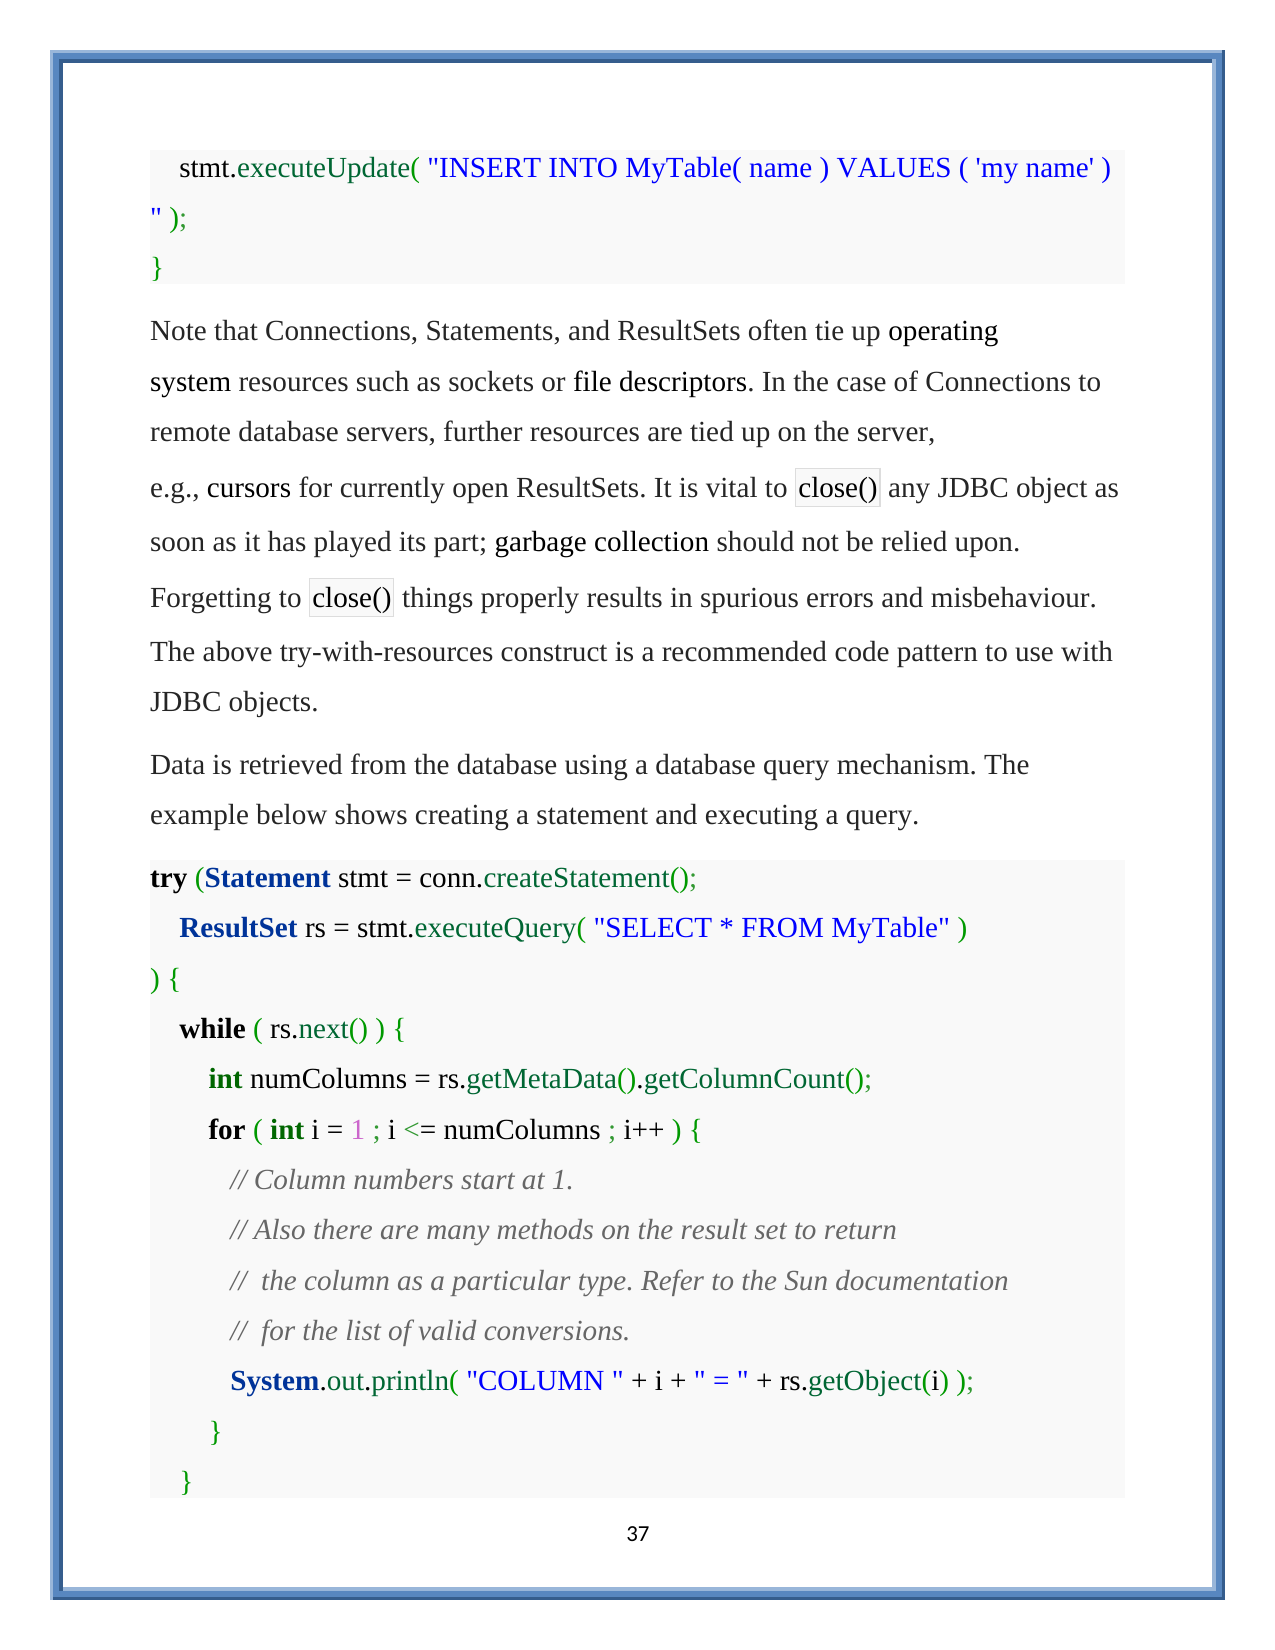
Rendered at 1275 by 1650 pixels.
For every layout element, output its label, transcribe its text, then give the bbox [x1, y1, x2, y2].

text ResultSet rs = stmt.executeQuery( "SELECT * FROM MyTable" ) [150, 911, 1125, 944]
text } [150, 1414, 1125, 1447]
text } [150, 1464, 1125, 1498]
text try (Statement stmt = conn.createStatement(); [150, 860, 1125, 894]
text // for the list of valid conversions. [150, 1313, 1125, 1347]
text Data is retrieved from the database using a database query mechanism. The example below shows creating a statement and executing a query. [150, 747, 1125, 831]
text Note that Connections, Statements, and ResultSets often tie up operating system resources such as sockets or file descriptors. In the case of Connections to remote database servers, further resources are tied up on the server, e.g., cursors for currently open ResultSets. It is vital to close() any JDBC object as soon as it has played its part; garbage collection should not be relied upon. Forgetting to close() things properly results in spurious errors and misbehaviour. The above try-with-resources construct is a recommended code pattern to use with JDBC objects. [150, 313, 1125, 718]
text int numColumns = rs.getMetaData().getColumnCount(); [150, 1062, 1125, 1095]
text // the column as a particular type. Refer to the Sun documentation [150, 1263, 1125, 1296]
text // Column numbers start at 1. [150, 1162, 1125, 1196]
text System.out.println( "COLUMN " + i + " = " + rs.getObject(i) ); [150, 1363, 1125, 1397]
text stmt.executeUpdate( "INSERT INTO MyTable( name ) VALUES ( 'my name' ) " ); [150, 150, 1125, 234]
text } [150, 251, 1125, 284]
text // Also there are many methods on the result set to return [150, 1212, 1125, 1246]
text for ( int i = 1 ; i <= numColumns ; i++ ) { [150, 1112, 1125, 1145]
text while ( rs.next() ) { [150, 1011, 1125, 1045]
text ) { [150, 961, 1125, 994]
